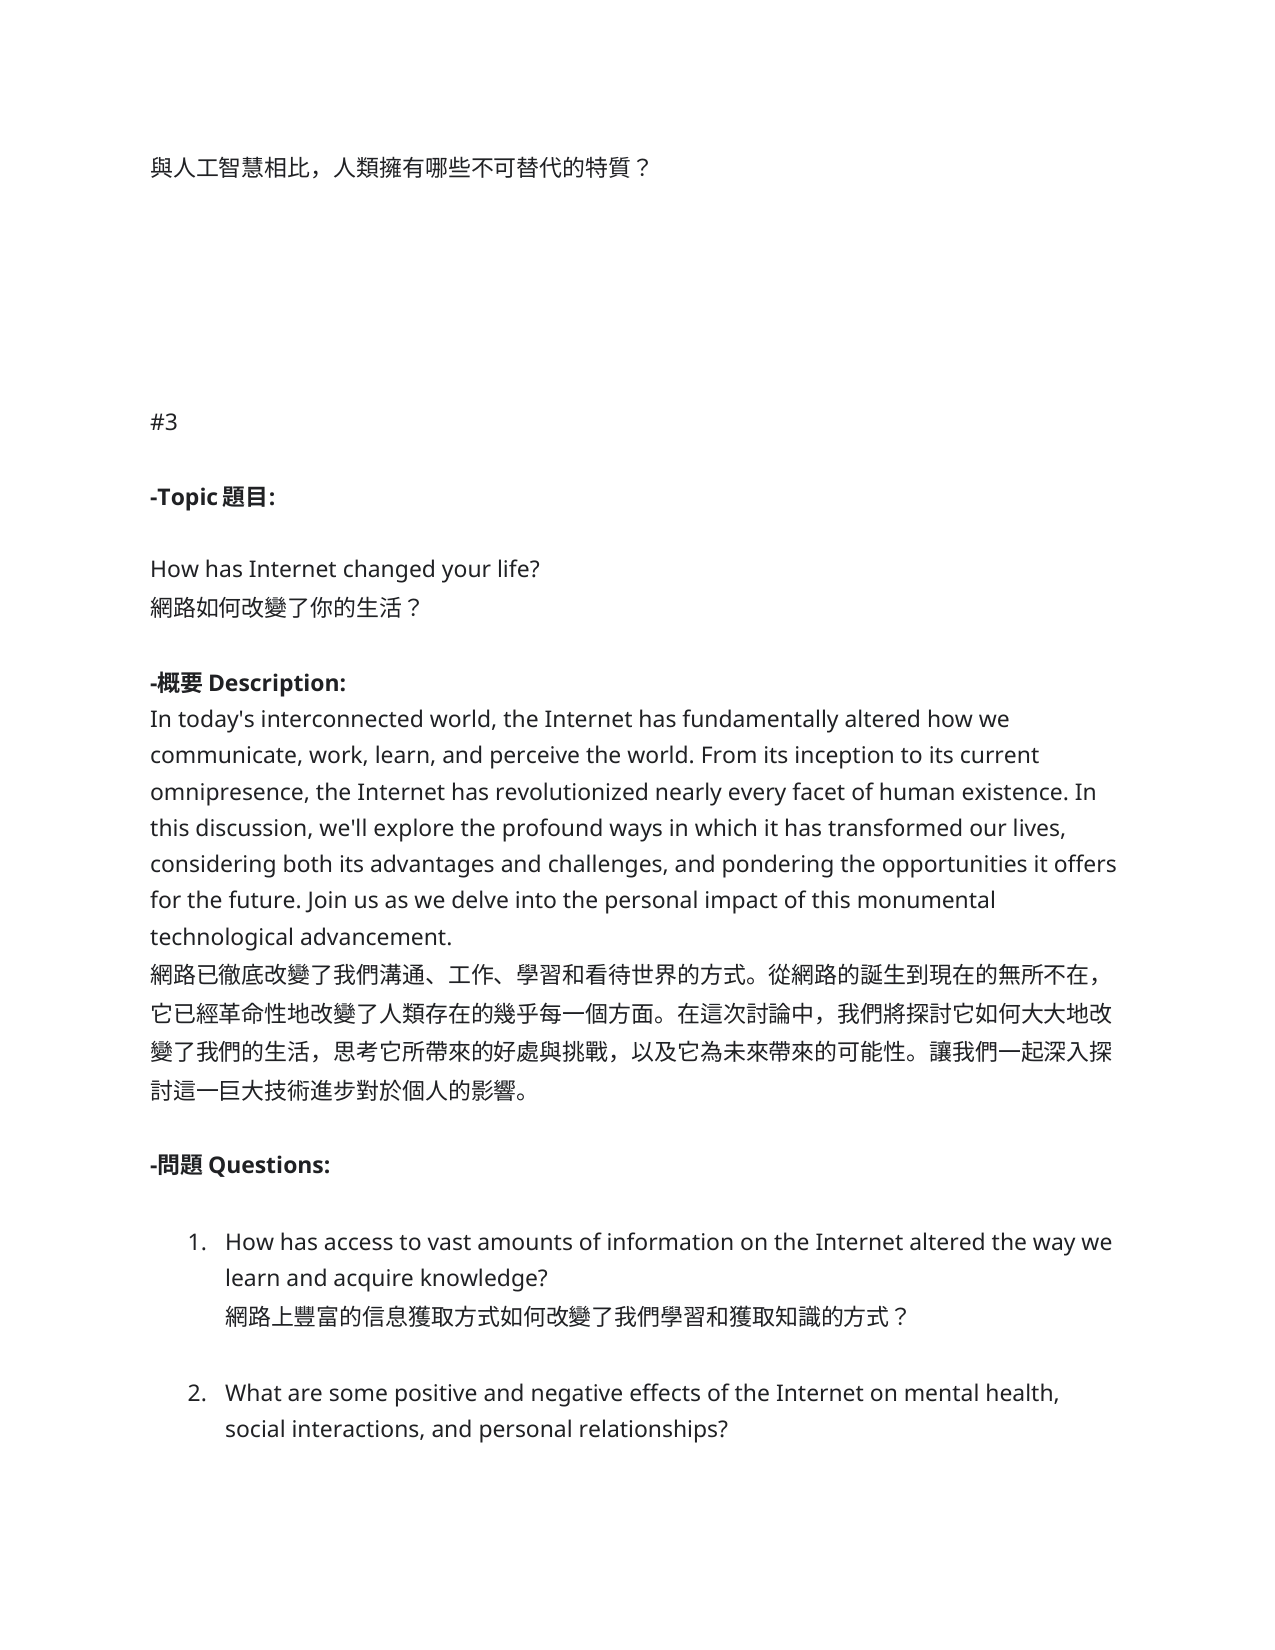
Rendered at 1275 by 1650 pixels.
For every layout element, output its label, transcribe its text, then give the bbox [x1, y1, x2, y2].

text -概要Description: [150, 664, 1125, 698]
text -Topic題目: [150, 478, 1125, 512]
text -問題Questions: [150, 1147, 1125, 1220]
text 網路如何改變了你的生活？ [150, 590, 1125, 623]
text 網路已徹底改變了我們溝通、工作、學習和看待世界的方式。從網路的誕生到現在的無所不在，它已經革命性地改變了人類存在的幾乎每一個方面。在這次討論中，我們將探討它如何大大地改變了我們的生活，思考它所帶來的好處與挑戰，以及它為未來帶來的可能性。讓我們一起深入探討這一巨大技術進步對於個人的影響。 [150, 957, 1125, 1106]
list How has access to vast amounts of information on the Internet altered the way we learn and acquire knowledge? 網路上豐富的信息獲取方式如何改變了我們學習和獲取知識的方式？ [187, 1226, 1125, 1371]
text #3 [150, 406, 1125, 437]
text In today's interconnected world, the Internet has fundamentally altered how we communicate, work, learn, and perceive the world. From its inception to its current omnipresence, the Internet has revolutionized nearly every facet of human existence. In this discussion, we'll explore the profound ways in which it has transformed our lives, considering both its advantages and challenges, and pondering the opportunities it offers for the future. Join us as we delve into the personal impact of this monumental technological advancement. [150, 703, 1125, 952]
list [187, 1376, 1125, 1444]
text 與人工智慧相比，人類擁有哪些不可替代的特質？ [150, 150, 1125, 183]
text How has Internet changed your life? [150, 553, 1125, 585]
